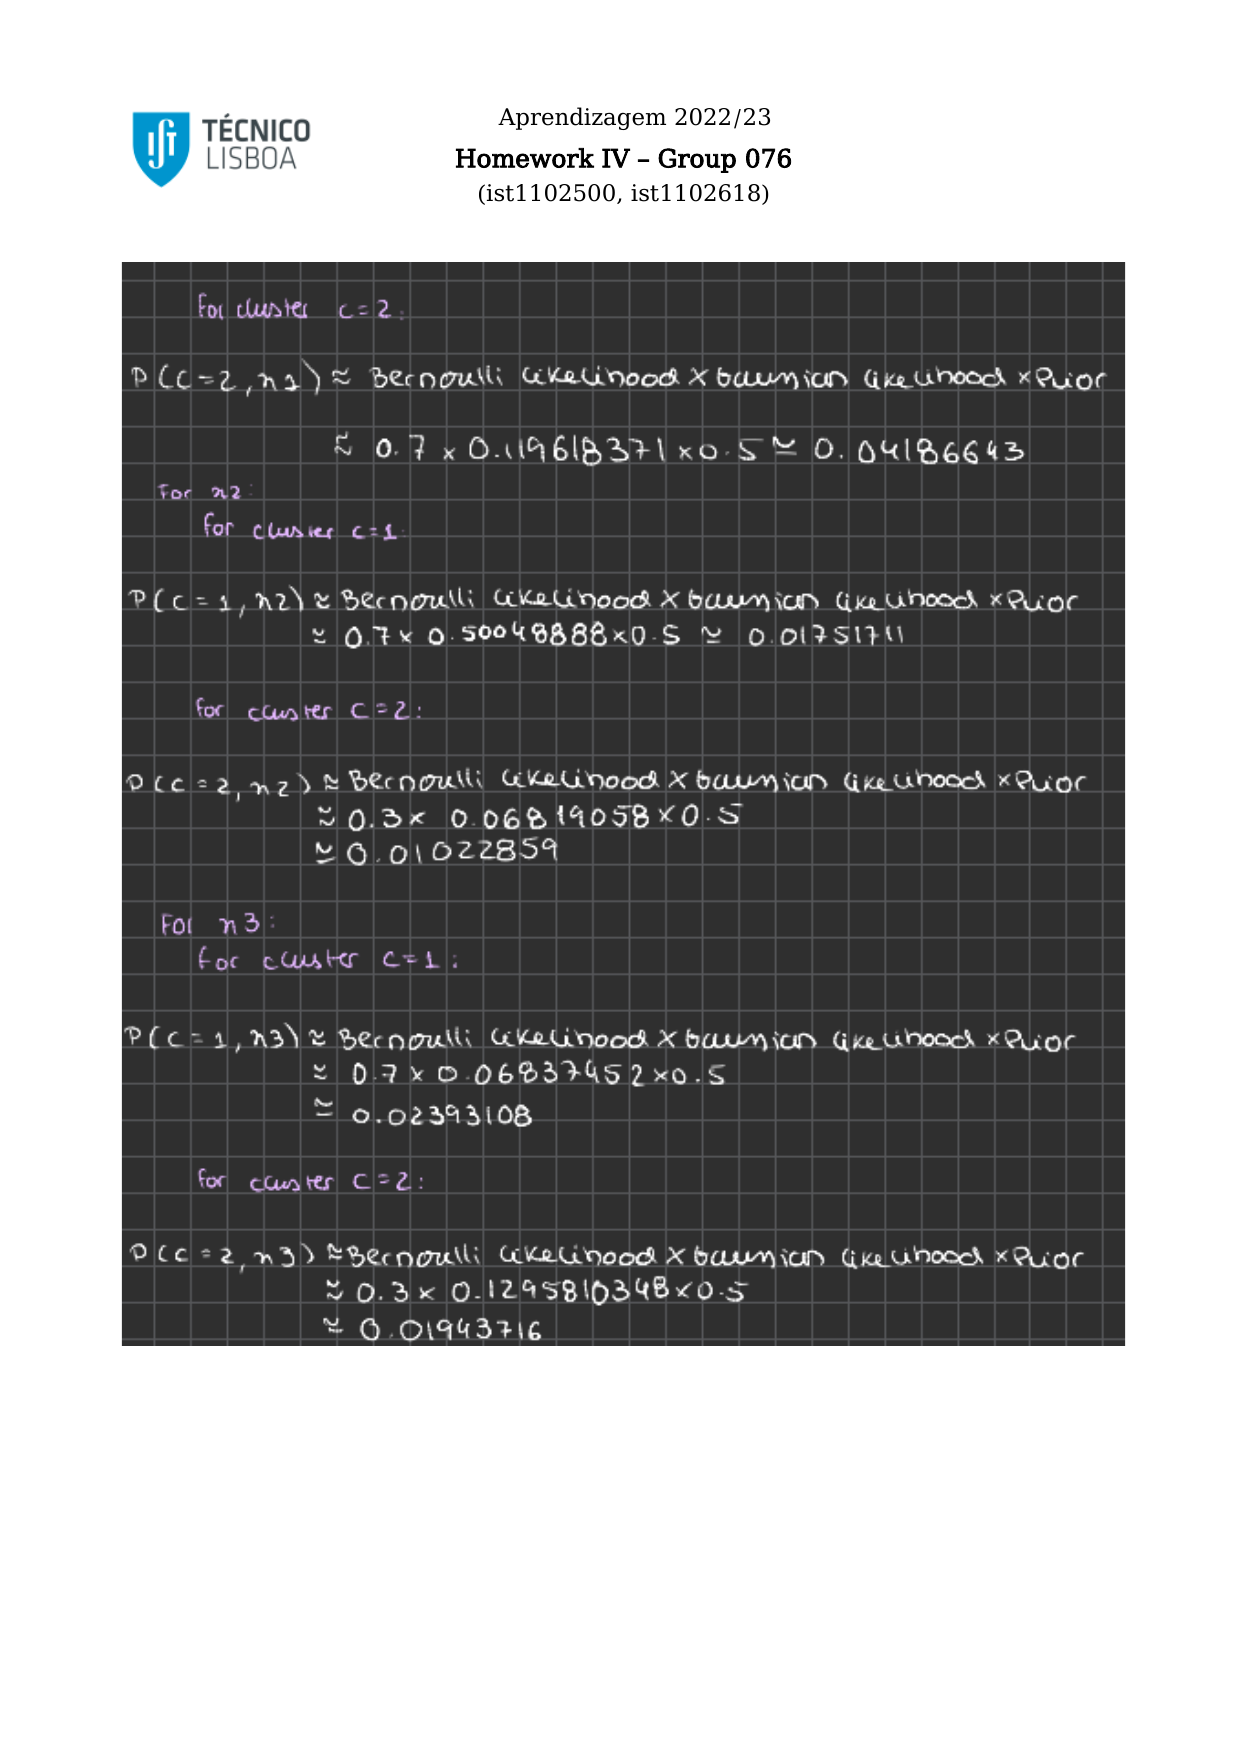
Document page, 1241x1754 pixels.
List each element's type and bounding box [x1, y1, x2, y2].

picture [121, 103, 320, 197]
picture [121, 262, 1125, 1346]
